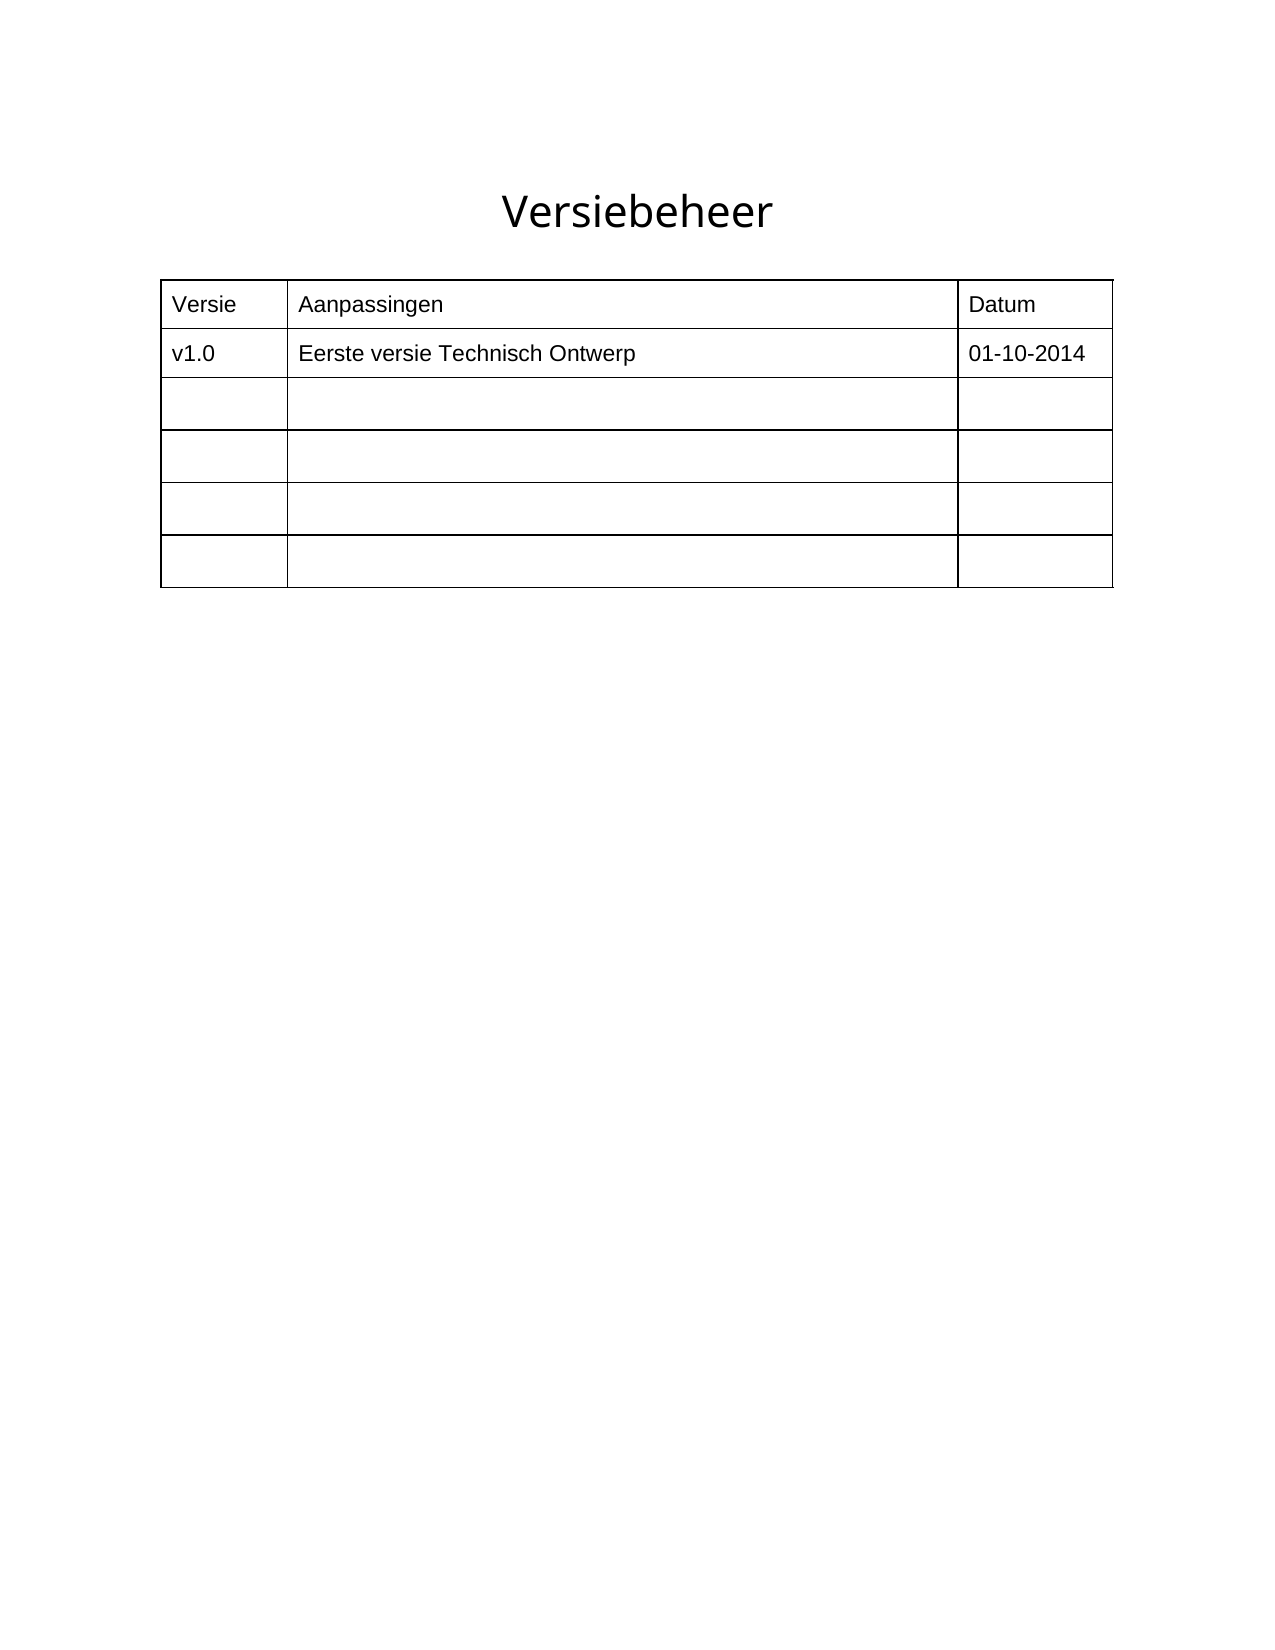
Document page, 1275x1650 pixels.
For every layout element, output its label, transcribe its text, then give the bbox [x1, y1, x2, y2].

table_cell [288, 378, 957, 429]
table_cell [959, 378, 1112, 429]
table_header Datum [959, 281, 1112, 328]
table_cell [162, 483, 287, 534]
table_cell [959, 431, 1112, 482]
table_header Aanpassingen [288, 281, 957, 328]
table_cell 01-10-2014 [959, 329, 1112, 376]
table_cell Eerste versie Technisch Ontwerp [288, 329, 957, 376]
table_cell [959, 483, 1112, 534]
table_cell [288, 536, 957, 587]
table_cell [288, 431, 957, 482]
table_cell [162, 431, 287, 482]
table_header Versie [162, 281, 287, 328]
table_cell v1.0 [162, 329, 287, 376]
table_cell [162, 378, 287, 429]
table_cell [162, 536, 287, 587]
table_cell [288, 483, 957, 534]
table_cell [959, 536, 1112, 587]
text Versiebeheer [150, 180, 1125, 240]
